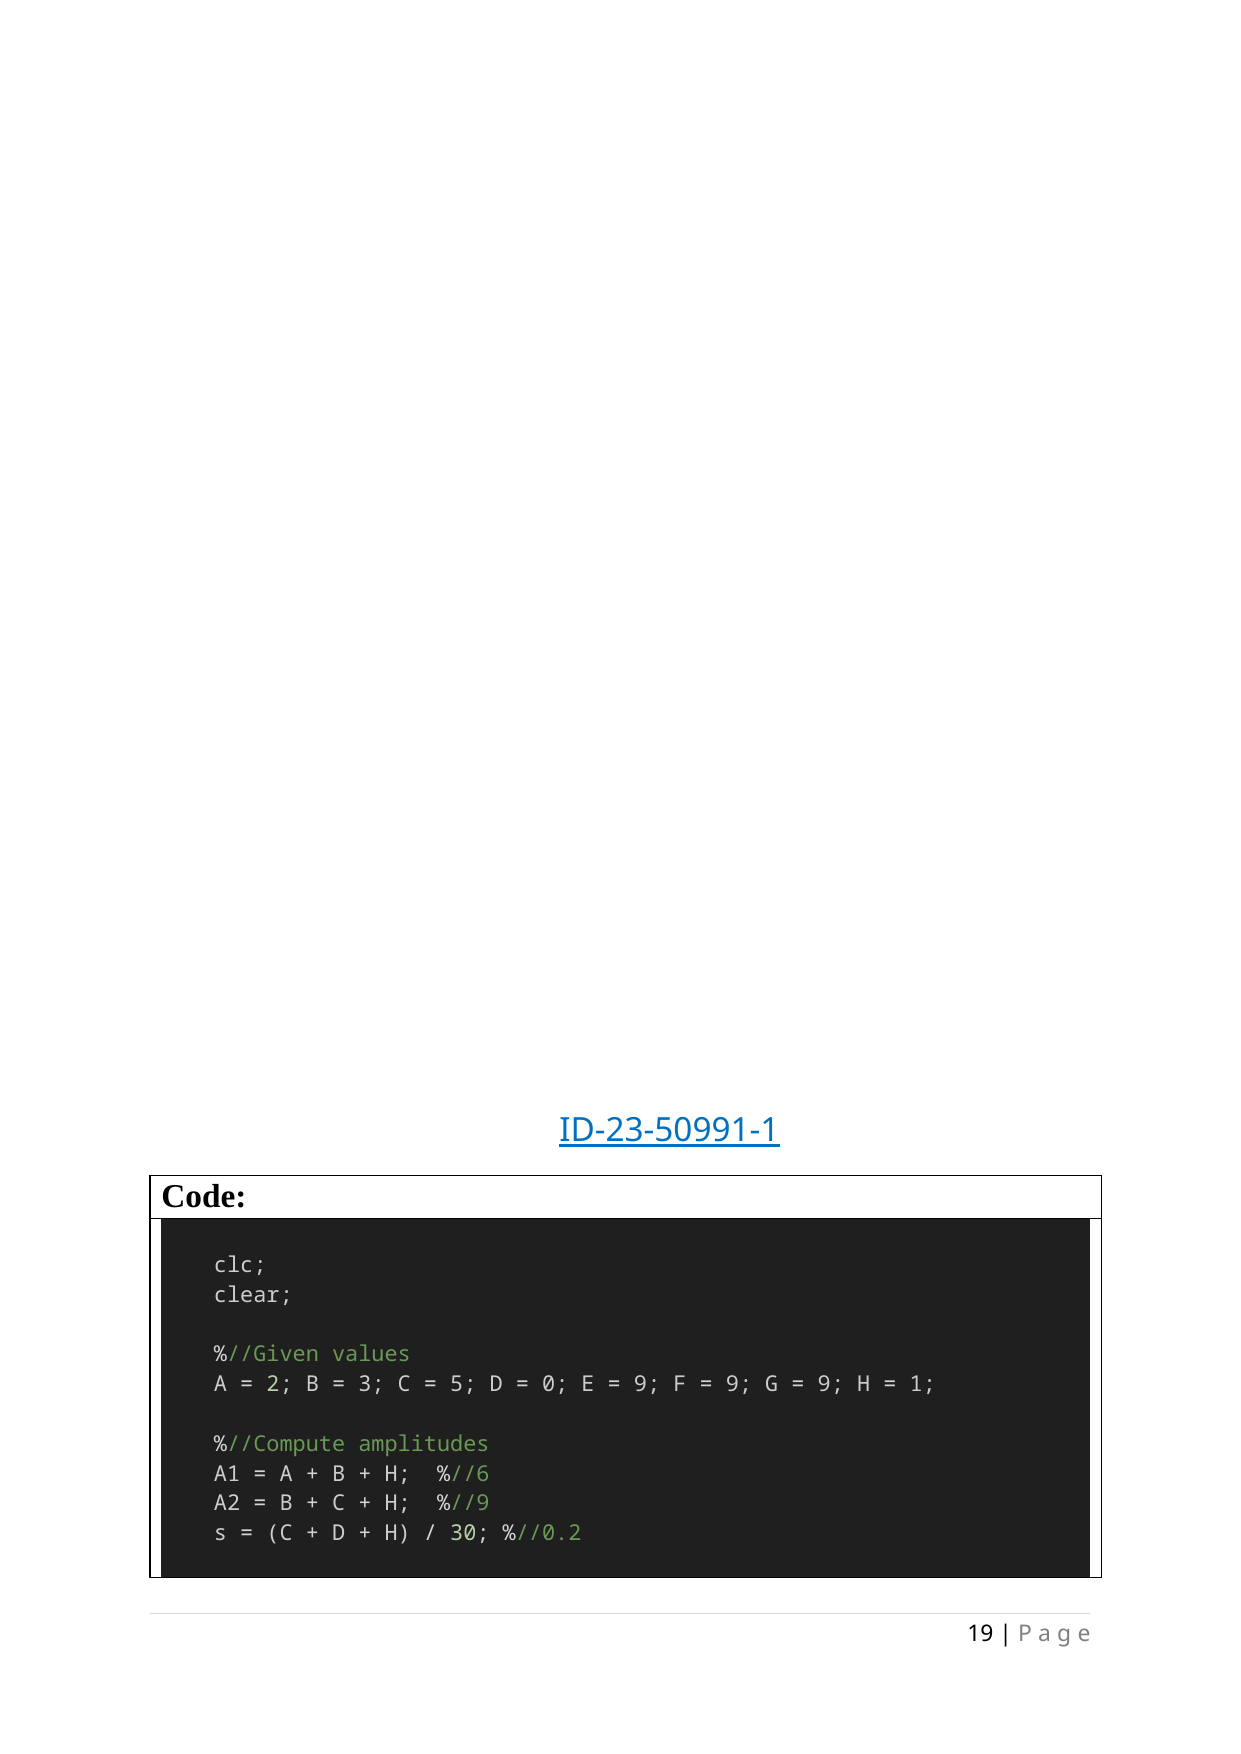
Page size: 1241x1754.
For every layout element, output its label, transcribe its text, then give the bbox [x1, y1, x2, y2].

text ID-23-50991-1 [150, 1106, 1090, 1151]
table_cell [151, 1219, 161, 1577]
table_header Code: [151, 1176, 1101, 1218]
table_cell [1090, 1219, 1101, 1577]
